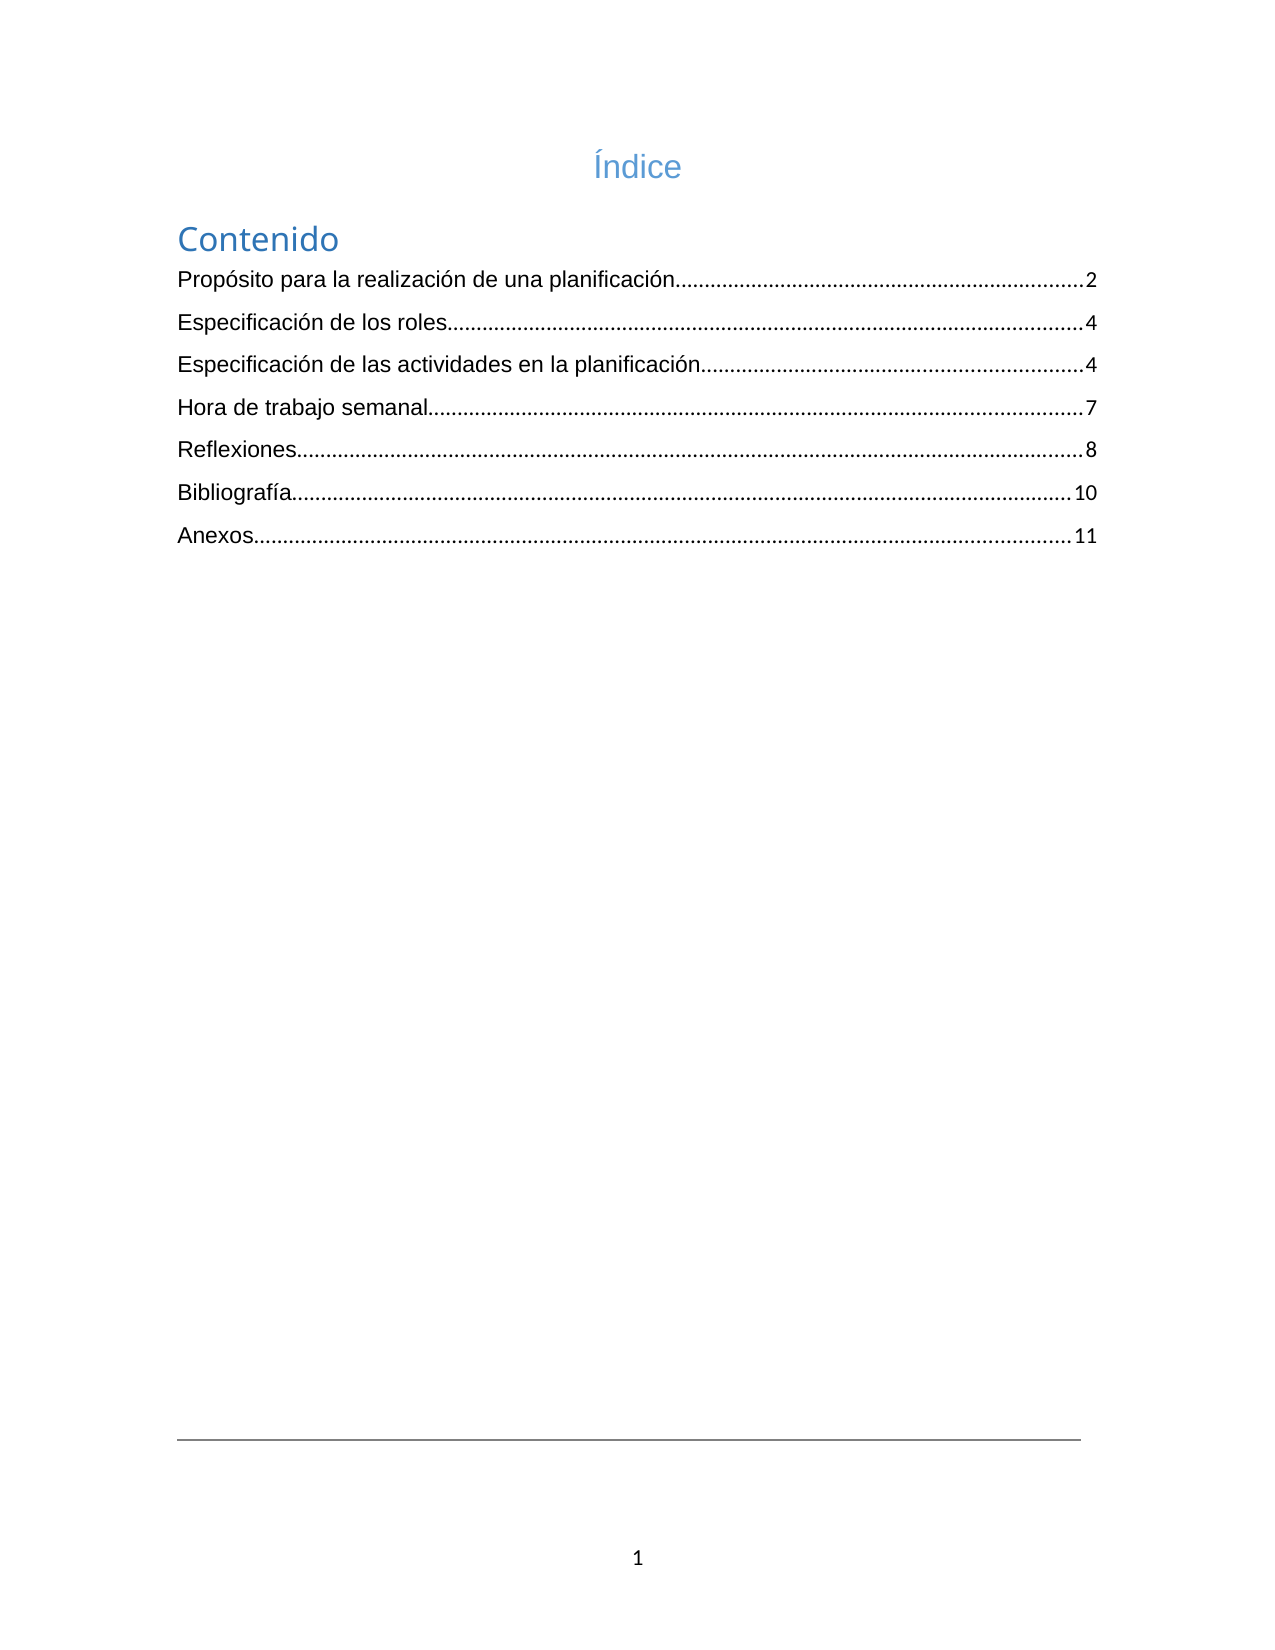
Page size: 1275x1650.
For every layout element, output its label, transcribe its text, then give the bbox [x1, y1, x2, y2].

text Índice [177, 147, 1098, 185]
